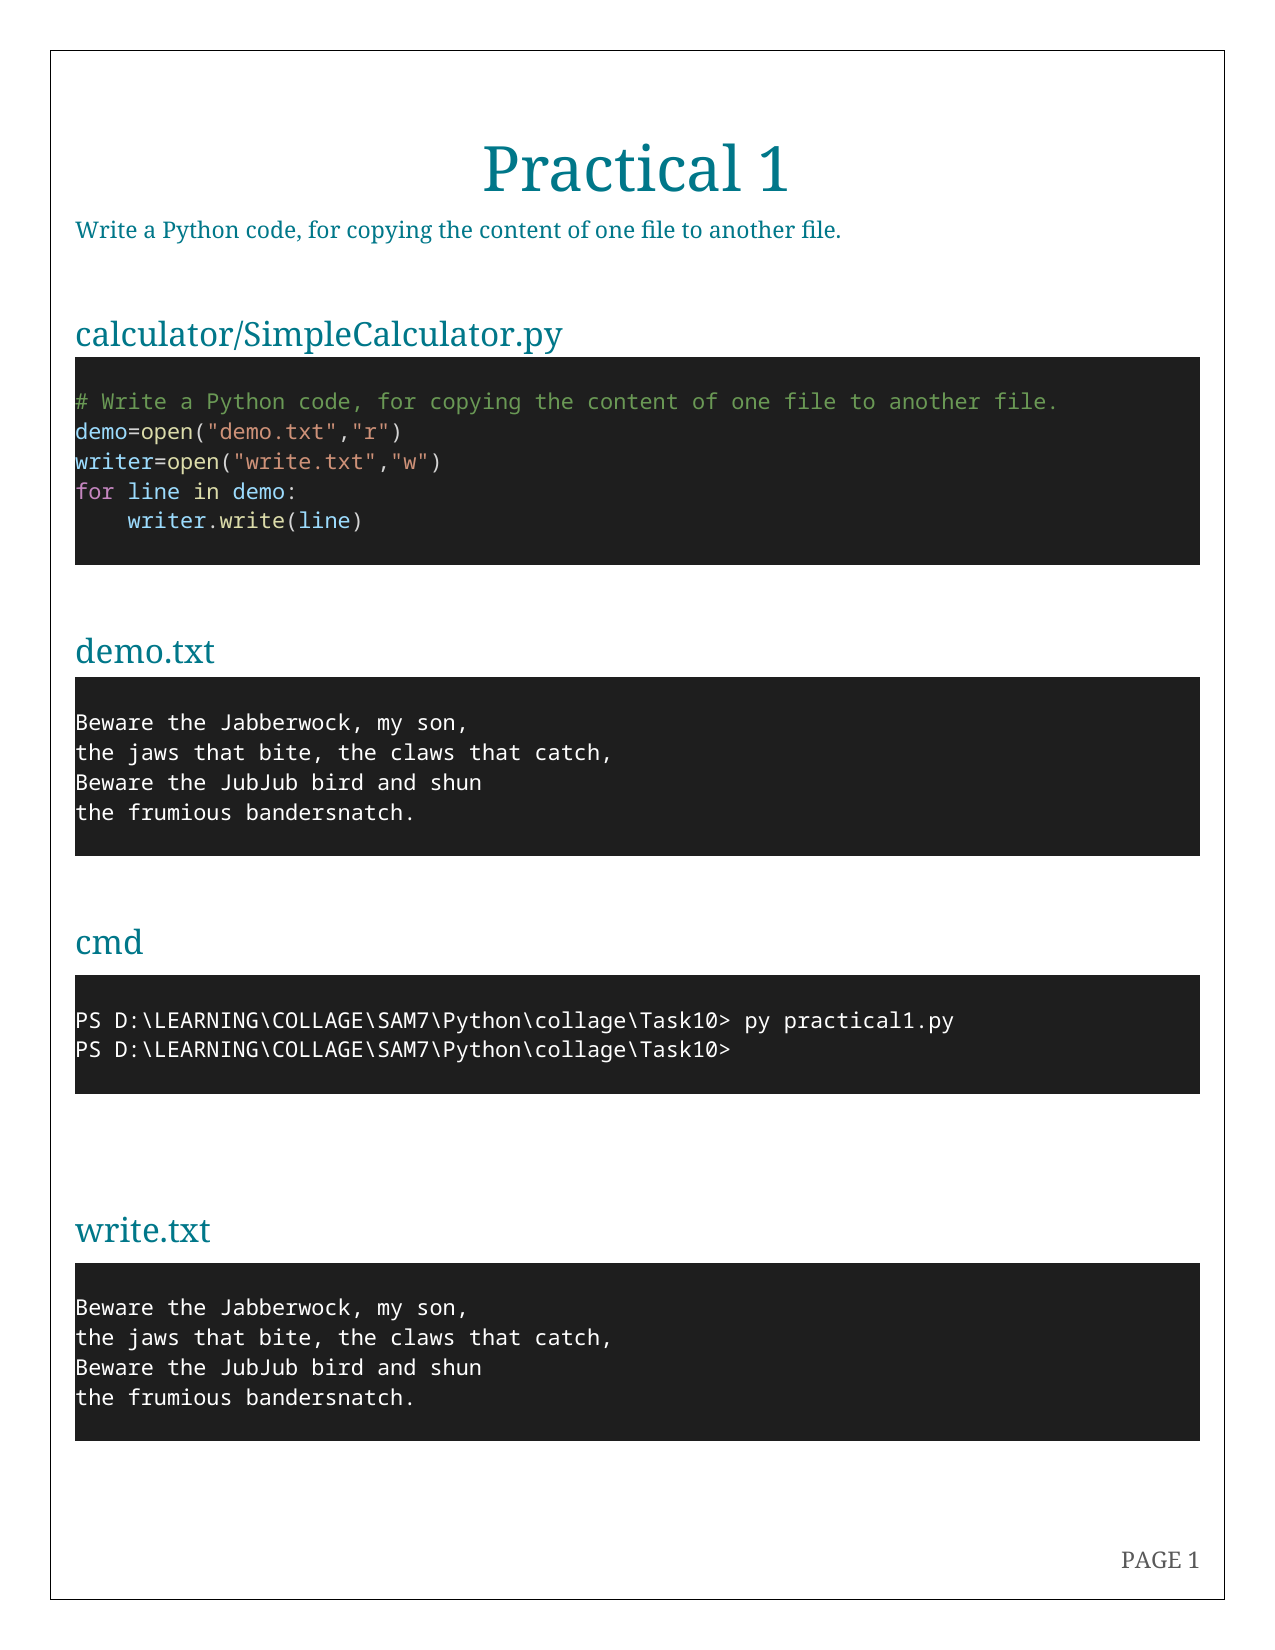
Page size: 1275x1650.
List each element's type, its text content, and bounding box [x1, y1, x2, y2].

text PS D:\LEARNING\COLLAGE\SAM7\Python\collage\Task10> [75, 1034, 1200, 1064]
subtitle calculator/SimpleCalculator.py [75, 311, 1200, 357]
text the jaws that bite, the claws that catch, [75, 1322, 1200, 1352]
subtitle write.txt [75, 1206, 1200, 1252]
subtitle cmd [75, 919, 1200, 964]
text the frumious bandersnatch. [75, 797, 1200, 826]
text Beware the Jabberwock, my son, [75, 707, 1200, 737]
text writer.write(line) [75, 506, 1200, 535]
text demo=open("demo.txt","r") [75, 416, 1200, 446]
subtitle demo.txt [75, 628, 1200, 673]
text PS D:\LEARNING\COLLAGE\SAM7\Python\collage\Task10> py practical1.py [75, 1005, 1200, 1034]
text the jaws that bite, the claws that catch, [75, 737, 1200, 767]
text writer=open("write.txt","w") [75, 446, 1200, 476]
text Beware the JubJub bird and shun [75, 1352, 1200, 1382]
text Beware the Jabberwock, my son, [75, 1292, 1200, 1322]
text the frumious bandersnatch. [75, 1382, 1200, 1412]
text for line in demo: [75, 476, 1200, 506]
text # Write a Python code, for copying the content of one file to another file. [75, 386, 1200, 416]
text Write a Python code, for copying the content of one file to another file. [75, 214, 1200, 246]
text Beware the JubJub bird and shun [75, 767, 1200, 797]
title Practical 1 [75, 125, 1200, 210]
